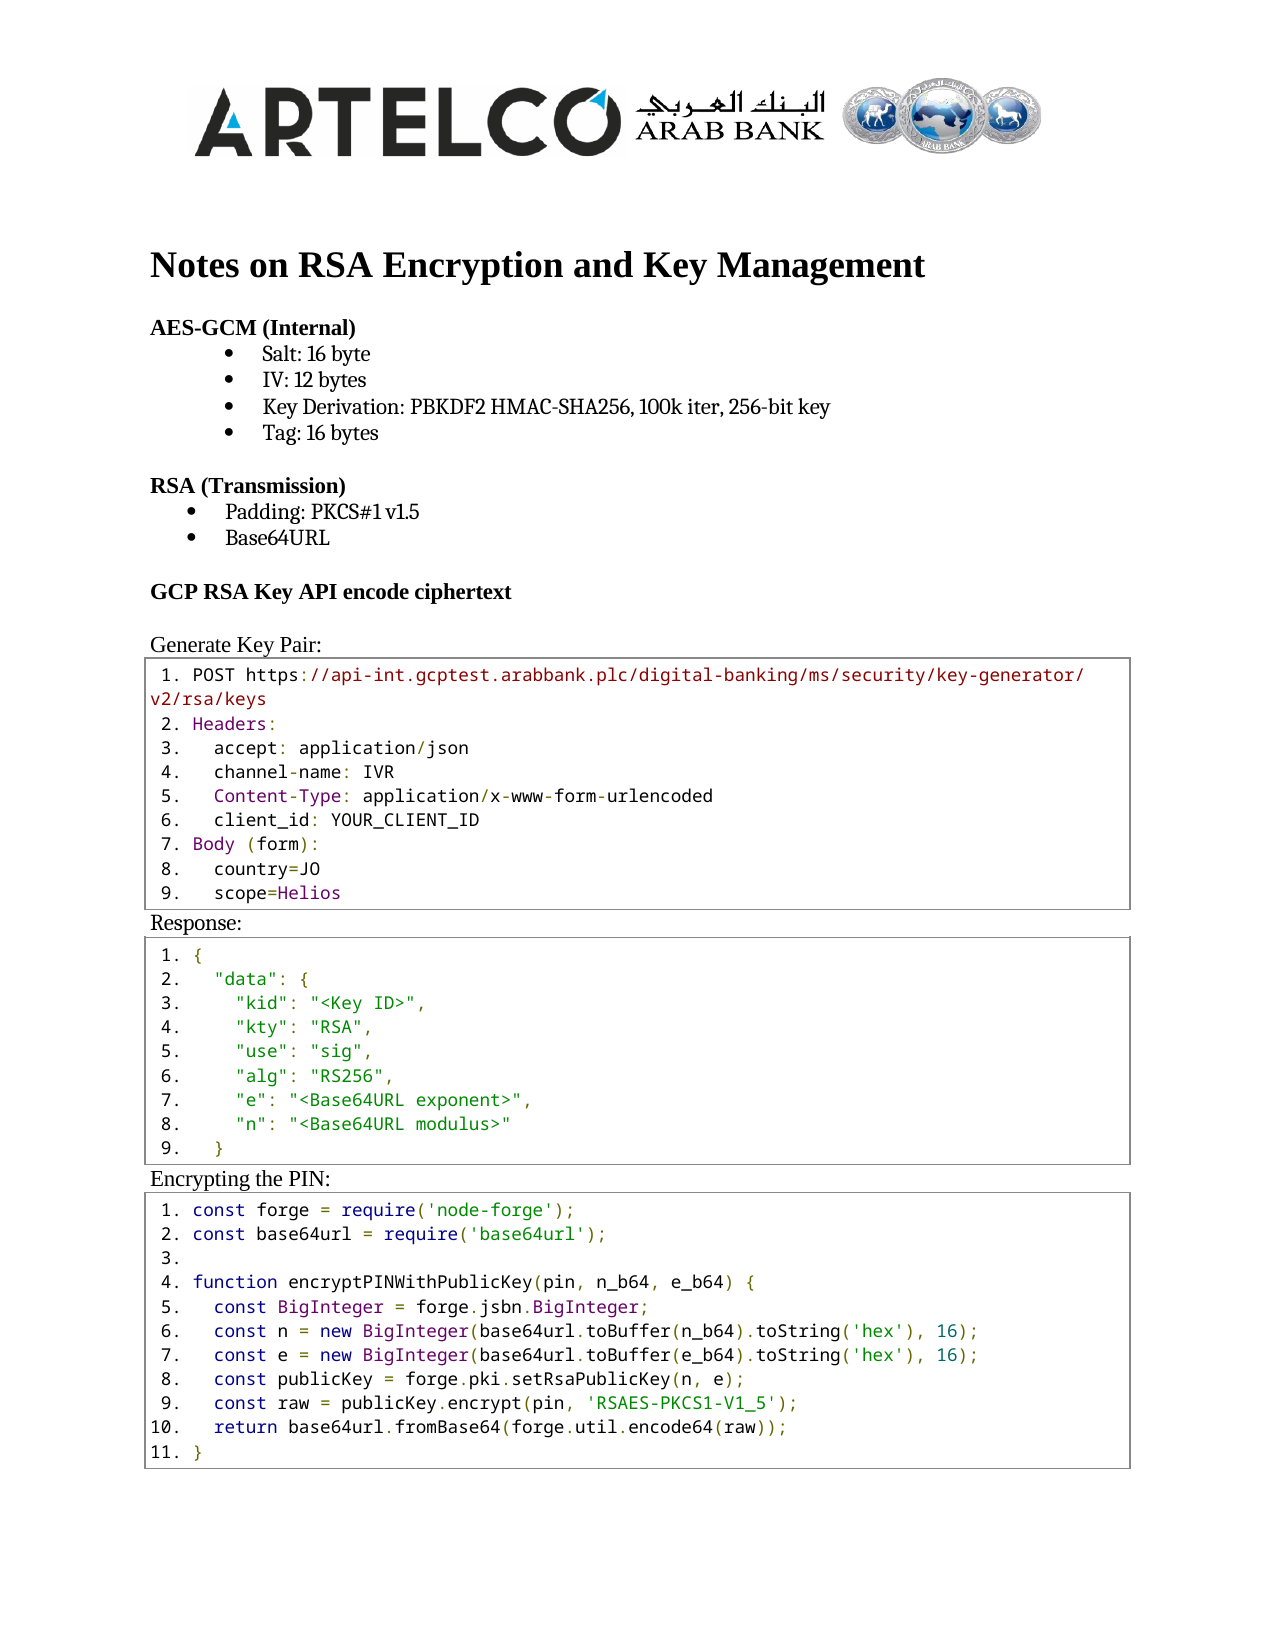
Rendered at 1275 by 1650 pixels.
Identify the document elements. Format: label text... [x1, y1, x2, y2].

text 4. "kty": "RSA", [150, 1015, 1125, 1039]
text Generate Key Pair: [150, 631, 1125, 657]
text 2. "data": { [150, 966, 1125, 991]
text 1. const forge = require('node-forge'); [146, 1193, 1129, 1222]
text AES-GCM (Internal) [150, 314, 1125, 341]
text 7. const e = new BigInteger(base64url.toBuffer(e_b64).toString('hex'), 16); [150, 1342, 1125, 1367]
list IV: 12 bytes [225, 367, 1125, 393]
picture [635, 78, 1042, 154]
text 3. accept: application/json [150, 735, 1125, 759]
text 6. client_id: YOUR_CLIENT_ID [150, 808, 1125, 832]
list Salt: 16 byte [225, 341, 1125, 367]
text 9. } [146, 1130, 1129, 1164]
text 1. POST https://api-int.gcptest.arabbank.plc/digital-banking/ms/security/key-generator/v2/rsa/keys [146, 659, 1129, 711]
text 7. Body (form): [150, 832, 1125, 856]
text 2. Headers: [150, 711, 1125, 735]
text 3. "kid": "<Key ID>", [150, 991, 1125, 1015]
text 5. "use": "sig", [150, 1039, 1125, 1063]
text 2. const base64url = require('base64url'); [150, 1222, 1125, 1246]
text 1. { [146, 938, 1129, 966]
text 3. [150, 1246, 1125, 1270]
list Padding: PKCS#1 v1.5 [187, 499, 1125, 525]
text 10. return base64url.fromBase64(forge.util.encode64(raw)); [150, 1415, 1125, 1433]
text 9. scope=Helios [146, 874, 1129, 909]
text GCP RSA Key API encode ciphertext [150, 578, 1125, 604]
text Encrypting the PIN: [150, 1165, 1125, 1192]
text 4. function encryptPINWithPublicKey(pin, n_b64, e_b64) { [150, 1270, 1125, 1294]
list Tag: 16 bytes [225, 420, 1125, 446]
text 5. Content-Type: application/x-www-form-urlencoded [150, 783, 1125, 808]
text 5. const BigInteger = forge.jsbn.BigInteger; [150, 1294, 1125, 1318]
text 8. const publicKey = forge.pki.setRsaPublicKey(n, e); [150, 1367, 1125, 1391]
text RSA (Transmission) [150, 472, 1125, 499]
text Response: [150, 910, 1125, 936]
picture [187, 86, 628, 157]
text 4. channel-name: IVR [150, 759, 1125, 783]
text 6. "alg": "RS256", [150, 1063, 1125, 1087]
list Base64URL [187, 525, 1125, 552]
text 9. const raw = publicKey.encrypt(pin, 'RSAES-PKCS1-V1_5'); [150, 1391, 1125, 1415]
text Notes on RSA Encryption and Key Management [150, 242, 1125, 286]
text 7. "e": "<Base64URL exponent>", [150, 1087, 1125, 1111]
text 11. } [146, 1433, 1129, 1468]
text 6. const n = new BigInteger(base64url.toBuffer(n_b64).toString('hex'), 16); [150, 1318, 1125, 1342]
list Key Derivation: PBKDF2 HMAC-SHA256, 100k iter, 256-bit key [225, 393, 1125, 420]
text 8. "n": "<Base64URL modulus>" [150, 1111, 1125, 1130]
text 8. country=JO [150, 856, 1125, 874]
